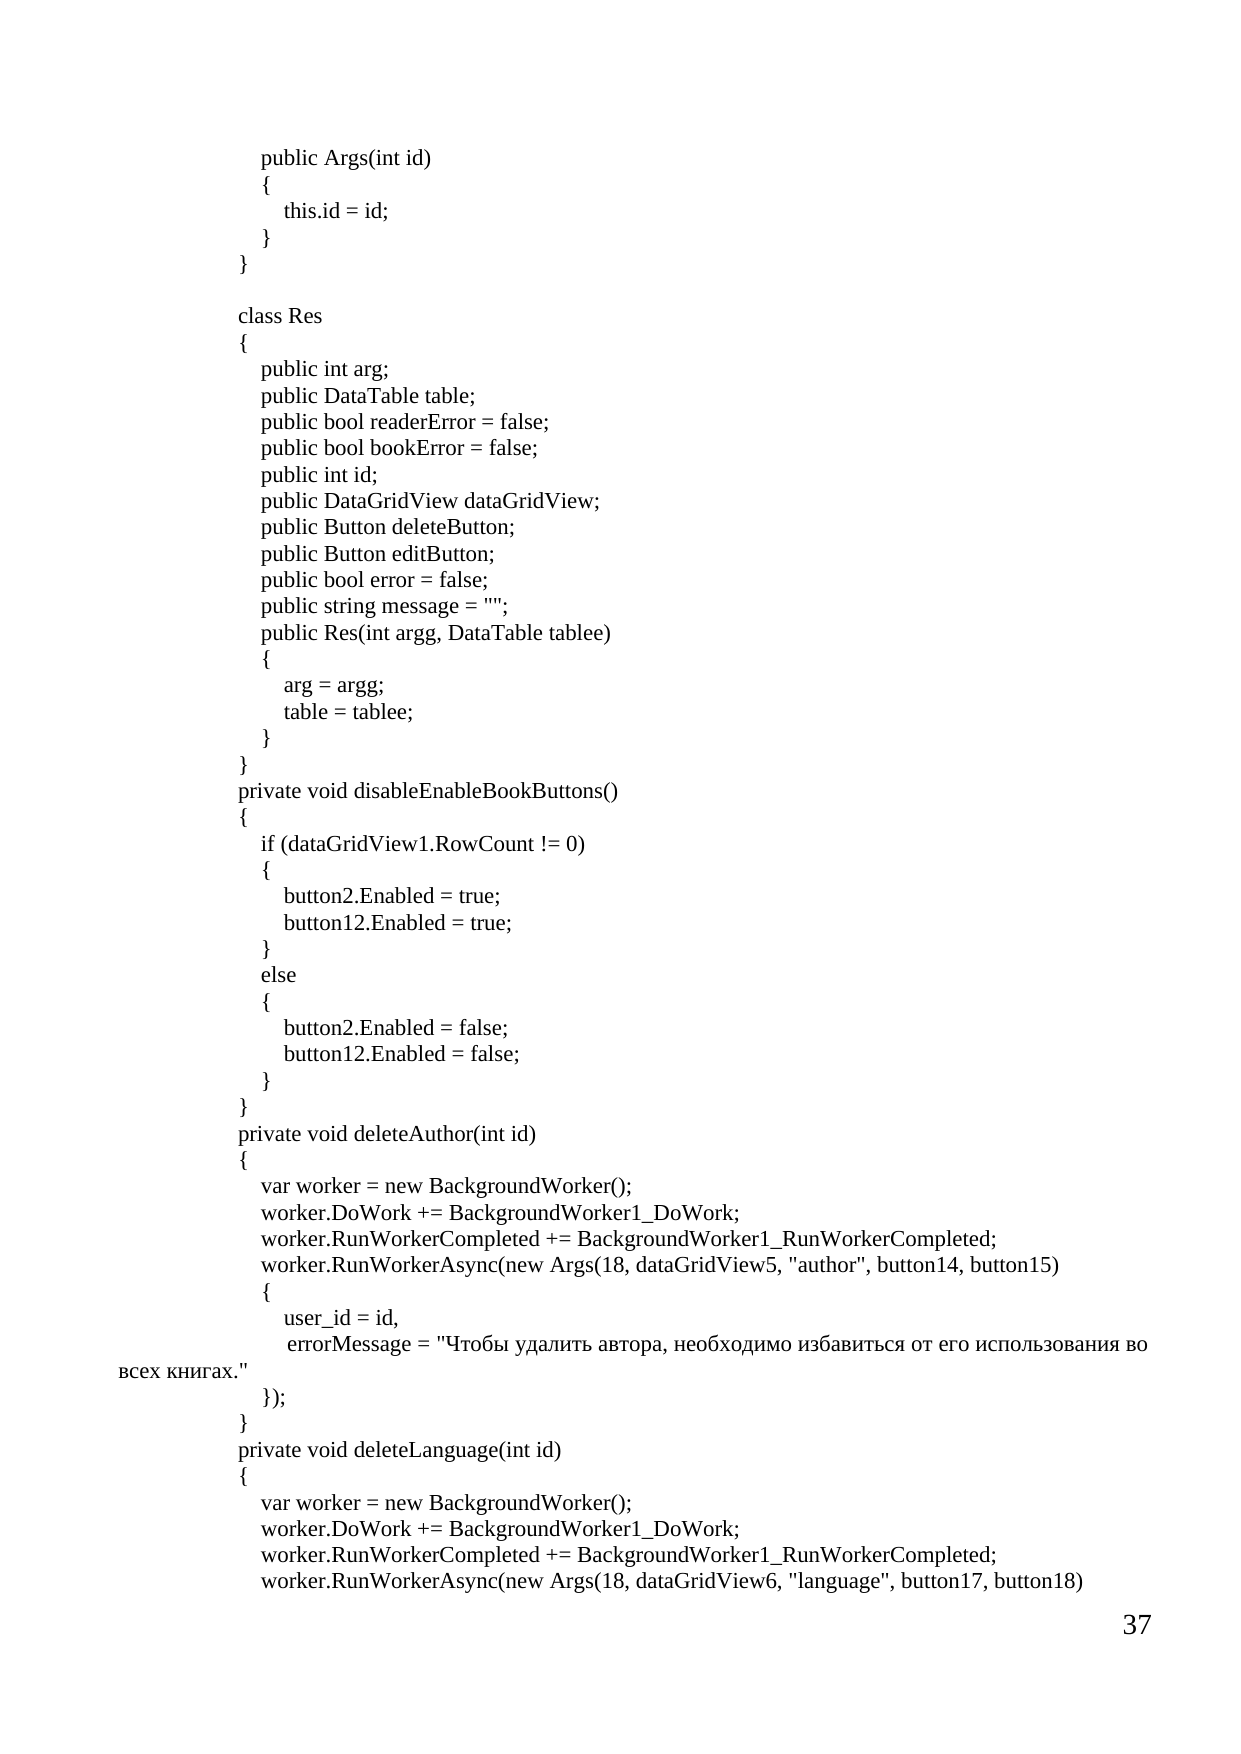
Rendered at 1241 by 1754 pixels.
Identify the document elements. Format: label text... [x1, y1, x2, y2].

text user_id = id, [118, 1304, 1152, 1330]
text worker.RunWorkerCompleted += BackgroundWorker1_RunWorkerCompleted; [118, 1541, 1152, 1568]
text arg = argg; [118, 672, 1152, 698]
text class Res [118, 303, 1152, 329]
text { [118, 1146, 1152, 1172]
text { [118, 645, 1152, 672]
text button12.Enabled = false; [118, 1041, 1152, 1067]
text worker.RunWorkerAsync(new Args(18, dataGridView5, "author", button14, button15) [118, 1251, 1152, 1278]
text { [118, 803, 1152, 830]
text worker.RunWorkerAsync(new Args(18, dataGridView6, "language", button17, button18) [118, 1568, 1152, 1594]
text } [118, 1067, 1152, 1093]
text private void disableEnableBookButtons() [118, 777, 1152, 803]
text errorMessage = "Чтобы удалить автора, необходимо избавиться от его использования во всех книгах." [118, 1330, 1152, 1383]
text } [118, 250, 1152, 276]
text } [118, 1093, 1152, 1119]
text }); [118, 1383, 1152, 1409]
text public bool error = false; [118, 566, 1152, 592]
text public string message = ""; [118, 592, 1152, 619]
text private void deleteLanguage(int id) [118, 1436, 1152, 1462]
text public int arg; [118, 355, 1152, 382]
text else [118, 961, 1152, 988]
text public int id; [118, 461, 1152, 487]
text var worker = new BackgroundWorker(); [118, 1488, 1152, 1515]
text worker.DoWork += BackgroundWorker1_DoWork; [118, 1515, 1152, 1541]
text var worker = new BackgroundWorker(); [118, 1172, 1152, 1199]
text private void deleteAuthor(int id) [118, 1119, 1152, 1146]
text } [118, 724, 1152, 751]
text public Button deleteButton; [118, 513, 1152, 540]
text { [118, 329, 1152, 355]
text { [118, 988, 1152, 1014]
text worker.DoWork += BackgroundWorker1_DoWork; [118, 1199, 1152, 1225]
text button2.Enabled = false; [118, 1014, 1152, 1041]
text public bool bookError = false; [118, 434, 1152, 461]
text public Res(int argg, DataTable tablee) [118, 619, 1152, 645]
text button12.Enabled = true; [118, 909, 1152, 935]
text table = tablee; [118, 698, 1152, 724]
text } [118, 751, 1152, 777]
text public DataGridView dataGridView; [118, 487, 1152, 513]
text { [118, 1462, 1152, 1488]
text public Button editButton; [118, 540, 1152, 566]
text if (dataGridView1.RowCount != 0) [118, 830, 1152, 856]
text { [118, 856, 1152, 882]
text { [118, 171, 1152, 197]
text public DataTable table; [118, 382, 1152, 408]
text this.id = id; [118, 197, 1152, 223]
text button2.Enabled = true; [118, 882, 1152, 909]
text } [118, 935, 1152, 961]
text worker.RunWorkerCompleted += BackgroundWorker1_RunWorkerCompleted; [118, 1225, 1152, 1251]
text } [118, 1409, 1152, 1436]
text public Args(int id) [118, 144, 1152, 171]
text { [118, 1278, 1152, 1304]
text } [118, 223, 1152, 250]
text public bool readerError = false; [118, 408, 1152, 434]
